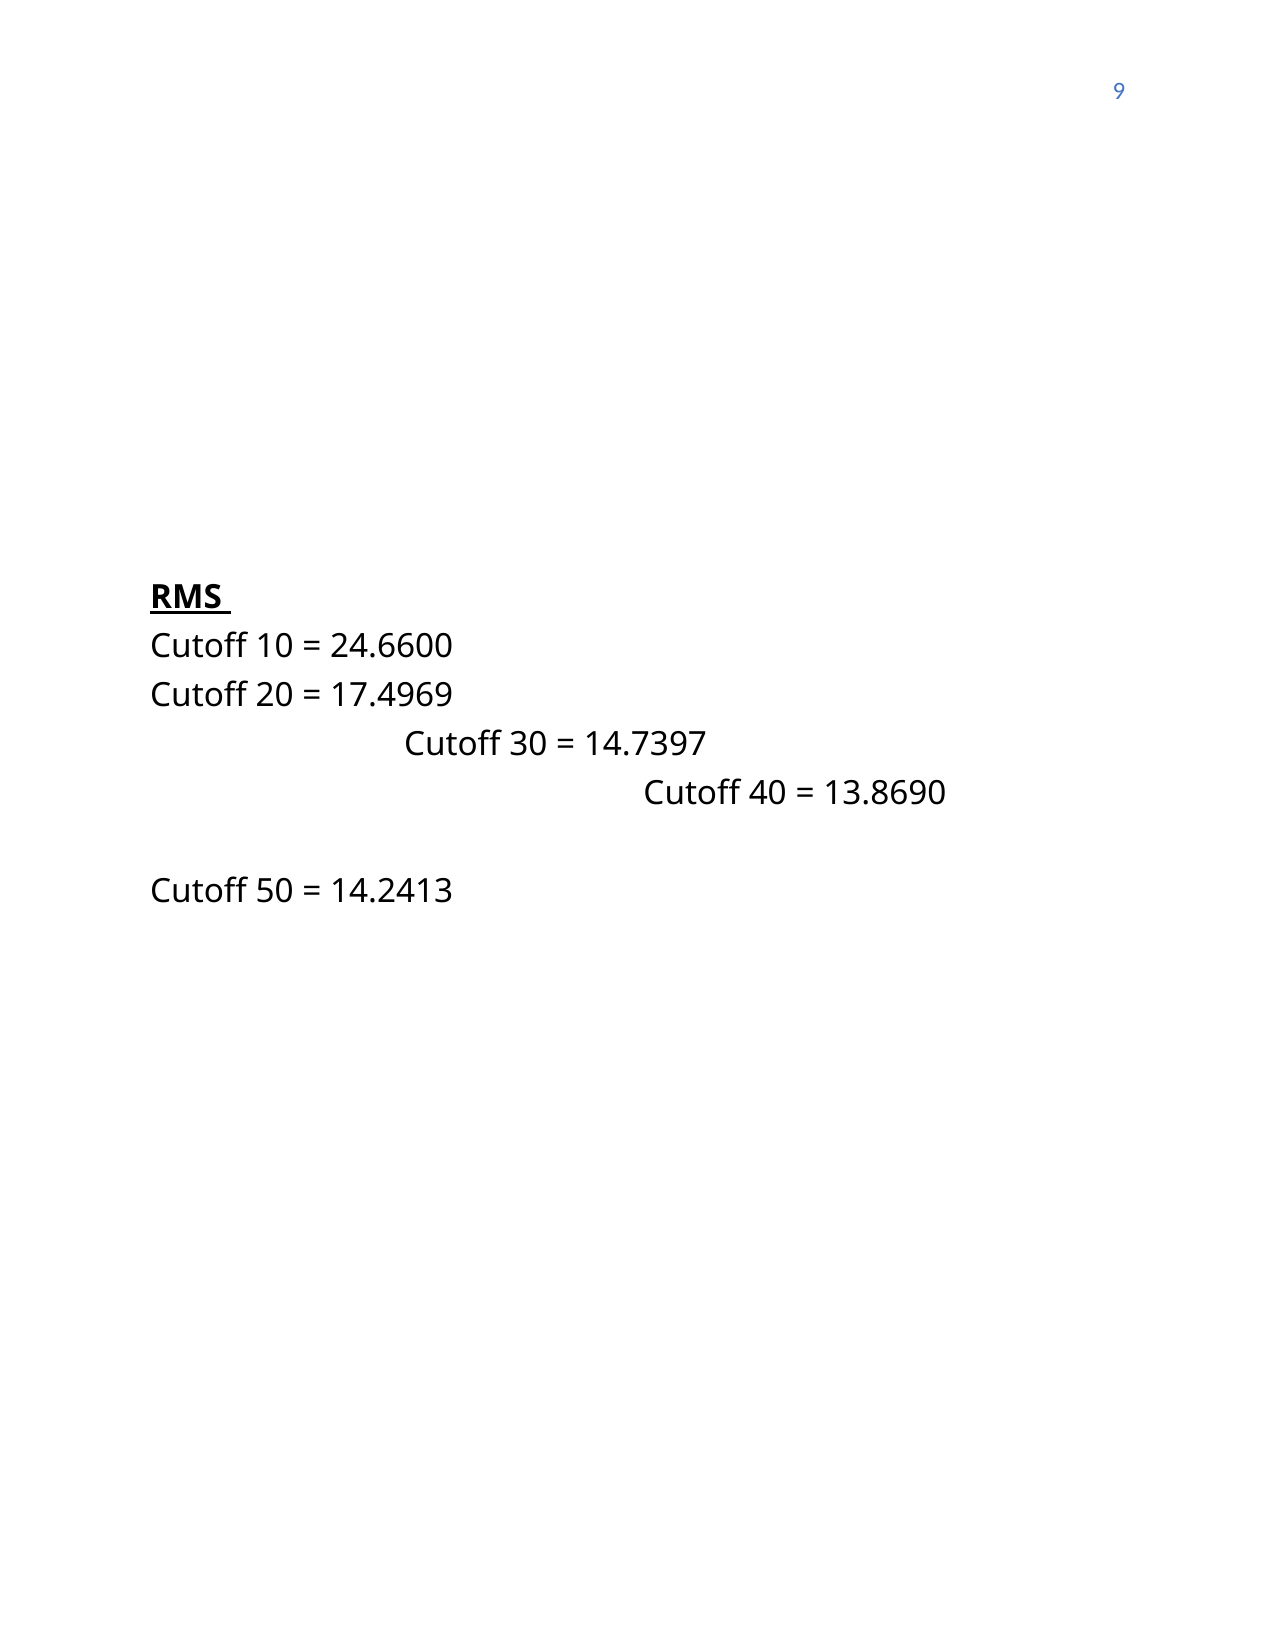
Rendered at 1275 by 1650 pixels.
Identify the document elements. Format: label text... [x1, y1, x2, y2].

text RMS Cutoff 10 = 24.6600 Cutoff 20 = 17.4969 Cutoff 30 = 14.7397 Cutoff 40 = 13.8690 Cutoff 50 = 14.2413 [150, 573, 1125, 912]
